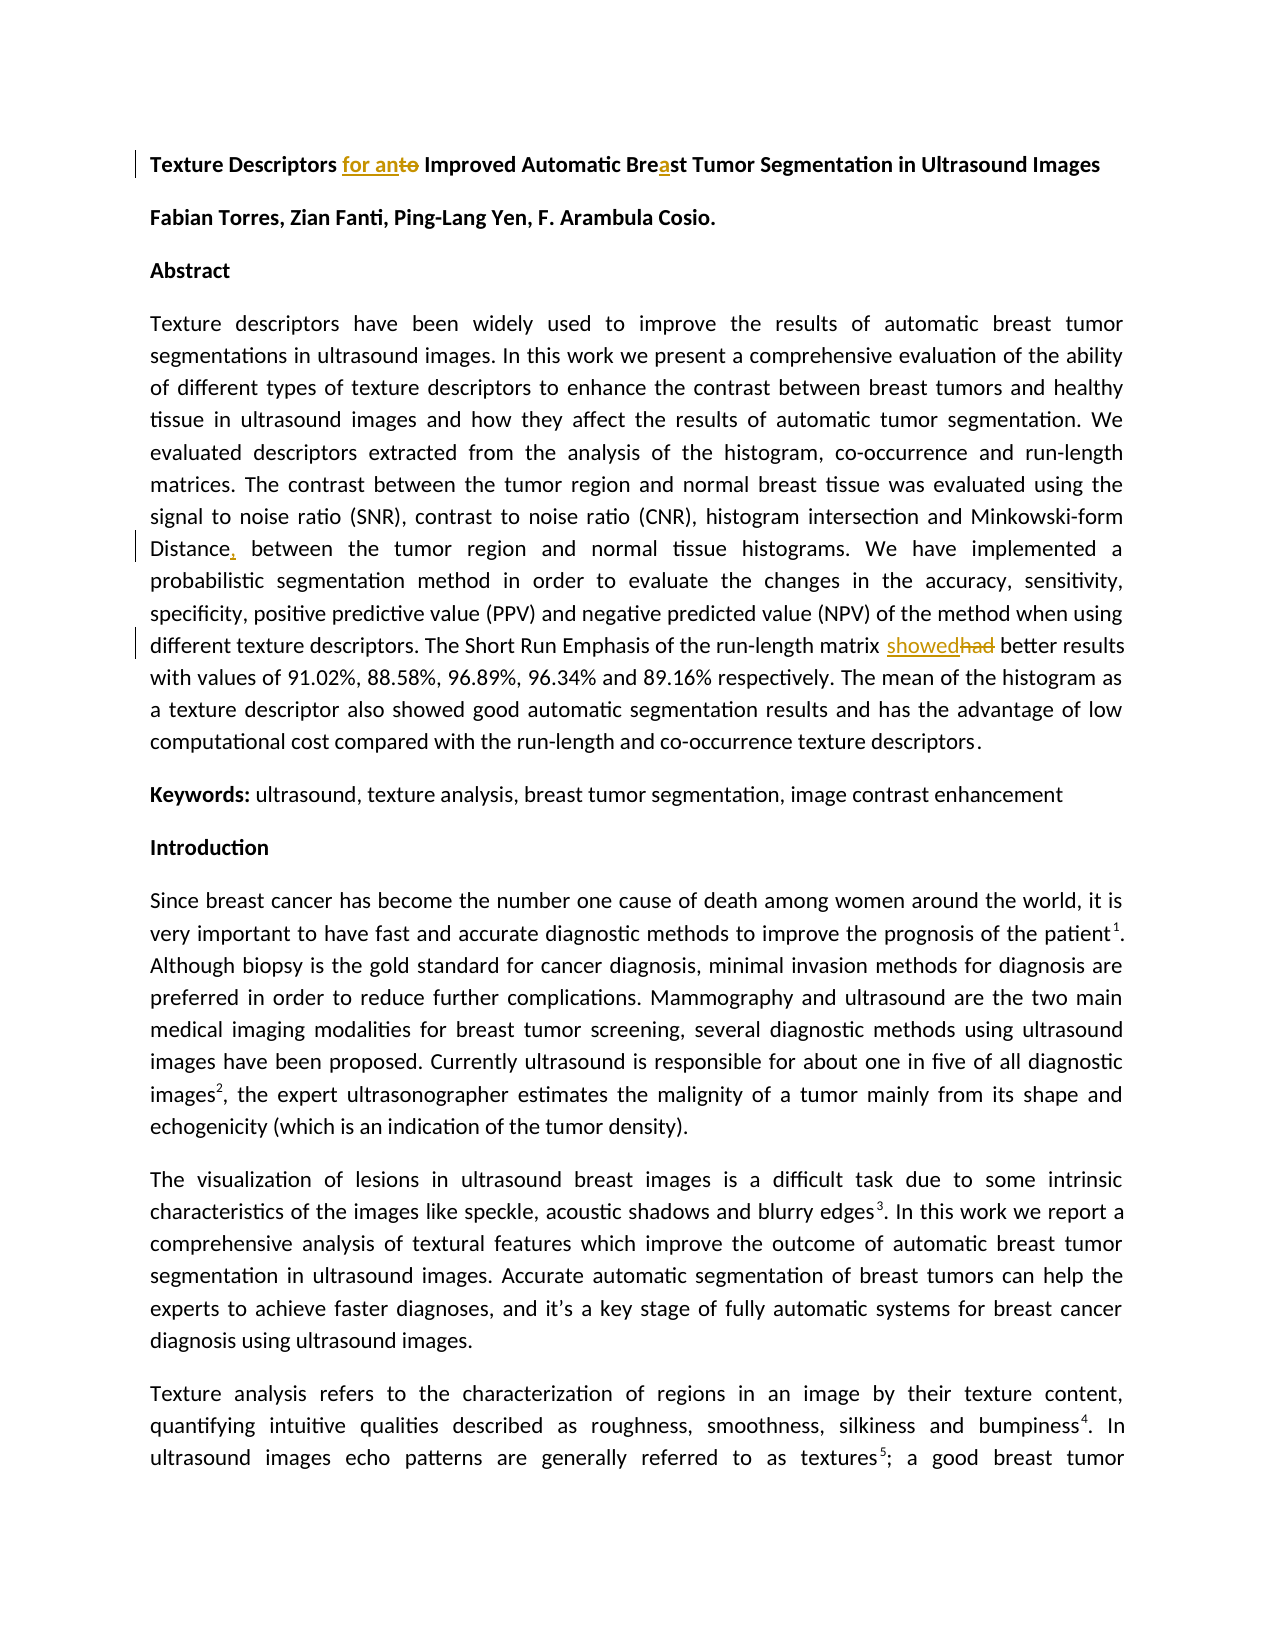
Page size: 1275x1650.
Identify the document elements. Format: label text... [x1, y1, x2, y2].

text Abstract [150, 256, 1125, 284]
text Since breast cancer has become the number one cause of death among women around the world, it is very important to have fast and accurate diagnostic methods to improve the prognosis of the patient1. Although biopsy is the gold standard for cancer diagnosis, minimal invasion methods for diagnosis are preferred in order to reduce further complications. Mammography and ultrasound are the two main medical imaging modalities for breast tumor screening, several diagnostic methods using ultrasound images have been proposed. Currently ultrasound is responsible for about one in five of all diagnostic images2, the expert ultrasonographer estimates the malignity of a tumor mainly from its shape and echogenicity (which is an indication of the tumor density). [150, 887, 1125, 1140]
text Texture descriptors have been widely used to improve the results of automatic breast tumor segmentations in ultrasound images. In this work we present a comprehensive evaluation of the ability of different types of texture descriptors to enhance the contrast between breast tumors and healthy tissue in ultrasound images and how they affect the results of automatic tumor segmentation. We evaluated descriptors extracted from the analysis of the histogram, co-occurrence and run-length matrices. The contrast between the tumor region and normal breast tissue was evaluated using the signal to noise ratio (SNR), contrast to noise ratio (CNR), histogram intersection and Minkowski-form Distance between the tumor region and normal tissue histograms. We have implemented a probabilistic segmentation method in order to evaluate the changes in the accuracy, sensitivity, specificity, positive predictive value (PPV) and negative predicted value (NPV) of the method when using different texture descriptors. The Short Run Emphasis of the run-length matrix better results with values of 91.02%, 88.58%, 96.89%, 96.34% and 89.16% respectively. The mean of the histogram as a texture descriptor also showed good automatic segmentation results and has the advantage of low computational cost compared with the run-length and co-occurrence texture descriptors. [150, 309, 1125, 756]
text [150, 1379, 1125, 1471]
text Fabian Torres, Zian Fanti, Ping-Lang Yen, F. Arambula Cosio. [150, 203, 1125, 231]
text Keywords: ultrasound, texture analysis, breast tumor segmentation, image contrast enhancement [150, 781, 1125, 808]
text Texture Descriptors Improved Automatic Brest Tumor Segmentation in Ultrasound Images [150, 150, 1125, 178]
text The visualization of lesions in ultrasound breast images is a difficult task due to some intrinsic characteristics of the images like speckle, acoustic shadows and blurry edges3. In this work we report a comprehensive analysis of textural features which improve the outcome of automatic breast tumor segmentation in ultrasound images. Accurate automatic segmentation of breast tumors can help the experts to achieve faster diagnoses, and it’s a key stage of fully automatic systems for breast cancer diagnosis using ultrasound images. [150, 1165, 1125, 1354]
text Introduction [150, 833, 1125, 862]
